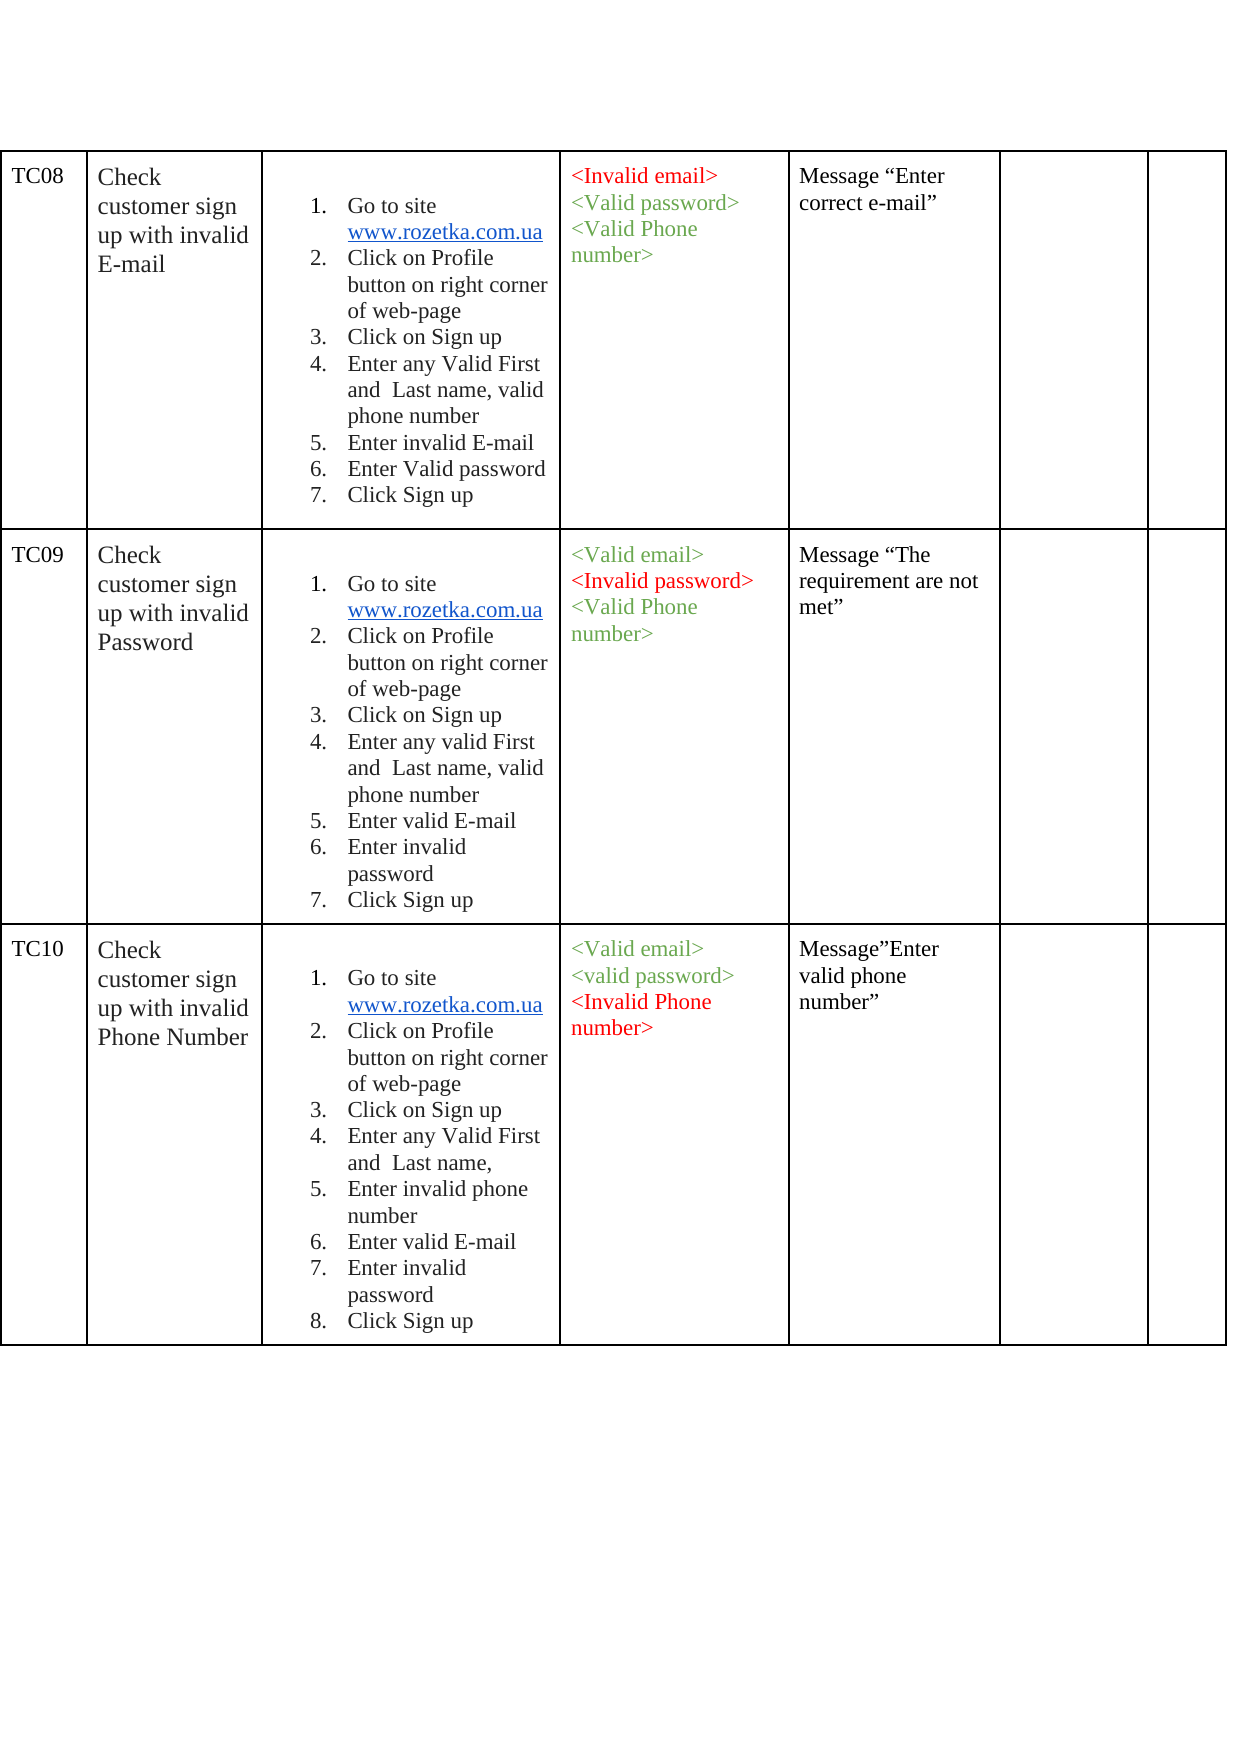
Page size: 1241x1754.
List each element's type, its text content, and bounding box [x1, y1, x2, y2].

table_cell TC08 [2, 152, 86, 528]
table_cell TC09 [2, 530, 86, 923]
table_cell [1001, 152, 1147, 528]
table_cell Check customer sign up with invalid Phone Number [88, 925, 261, 1344]
table_cell Check customer sign up with invalid Password [88, 530, 261, 923]
table_cell [1001, 530, 1147, 923]
table_cell [1149, 530, 1225, 923]
table_cell <Invalid email> <Valid password> <Valid Phone number> [561, 152, 788, 528]
table_cell Check customer sign up with invalid E-mail [88, 152, 261, 528]
table_cell Go to site www.rozetka.com.ua Click on Profile button on right corner of web-page Click on Sign up Enter any Valid First and Last name, Enter invalid phone number Enter valid E-mail Enter invalid password Click Sign up [263, 925, 559, 1344]
table_cell [1001, 925, 1147, 1344]
table_cell Go to site www.rozetka.com.ua Click on Profile button on right corner of web-page Click on Sign up Enter any valid First and Last name, valid phone number Enter valid E-mail Enter invalid password Click Sign up [263, 530, 559, 923]
table_cell <Valid email> <Invalid password> <Valid Phone number> [561, 530, 788, 923]
table_cell <Valid email> <valid password> <Invalid Phone number> [561, 925, 788, 1344]
table_cell TC10 [2, 925, 86, 1344]
table_cell [1149, 152, 1225, 528]
table_cell Message “The requirement are not met” [790, 530, 999, 923]
table_cell Message”Enter valid phone number” [790, 925, 999, 1344]
table_cell Go to site www.rozetka.com.ua Click on Profile button on right corner of web-page Click on Sign up Enter any Valid First and Last name, valid phone number Enter invalid E-mail Enter Valid password Click Sign up [263, 152, 559, 528]
table_cell Message “Enter correct e-mail” [790, 152, 999, 528]
table_cell [1149, 925, 1225, 1344]
